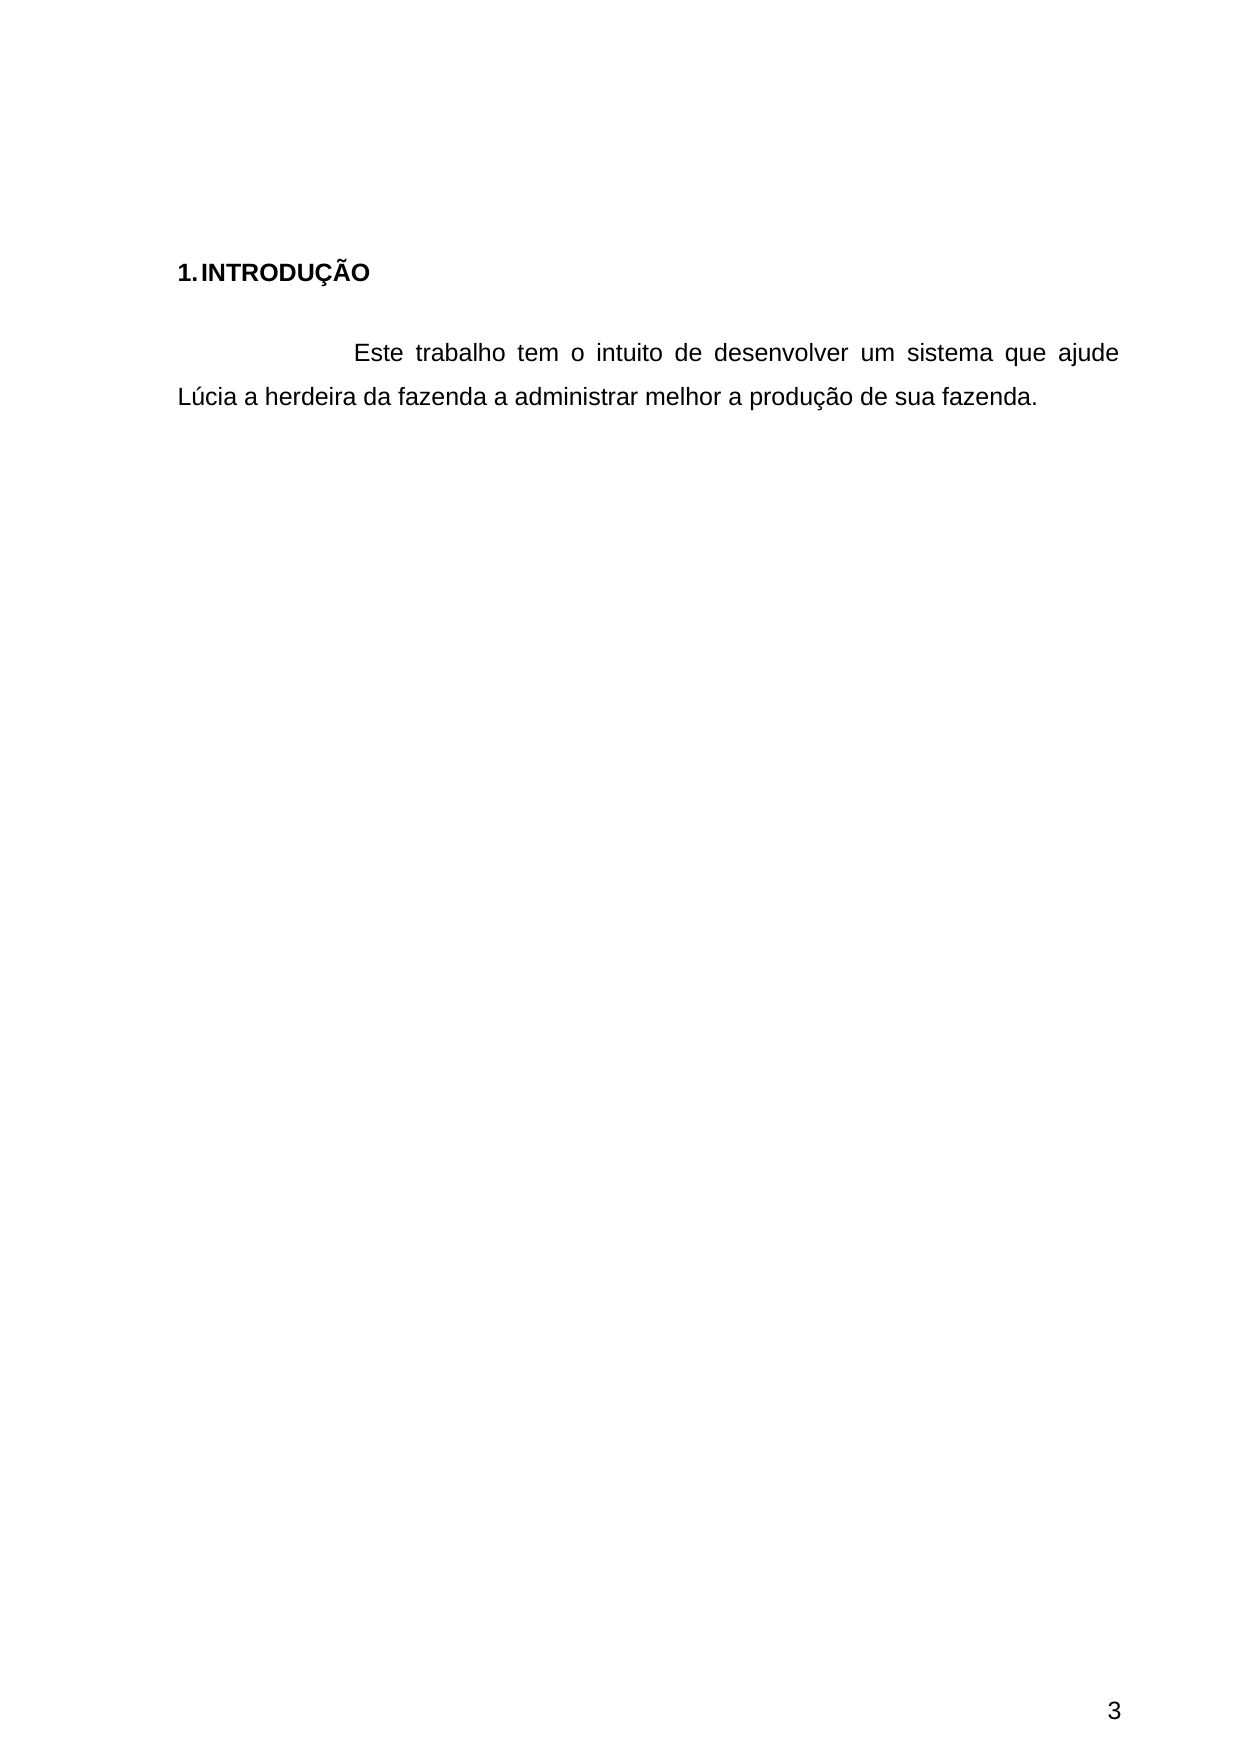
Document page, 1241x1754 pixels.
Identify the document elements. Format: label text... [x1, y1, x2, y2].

text 1. INTRODUÇÃO [177, 258, 1121, 287]
text Este trabalho tem o intuito de desenvolver um sistema que ajude Lúcia a herdeira da fazenda a administrar melhor a produção de sua fazenda. [177, 338, 1121, 410]
